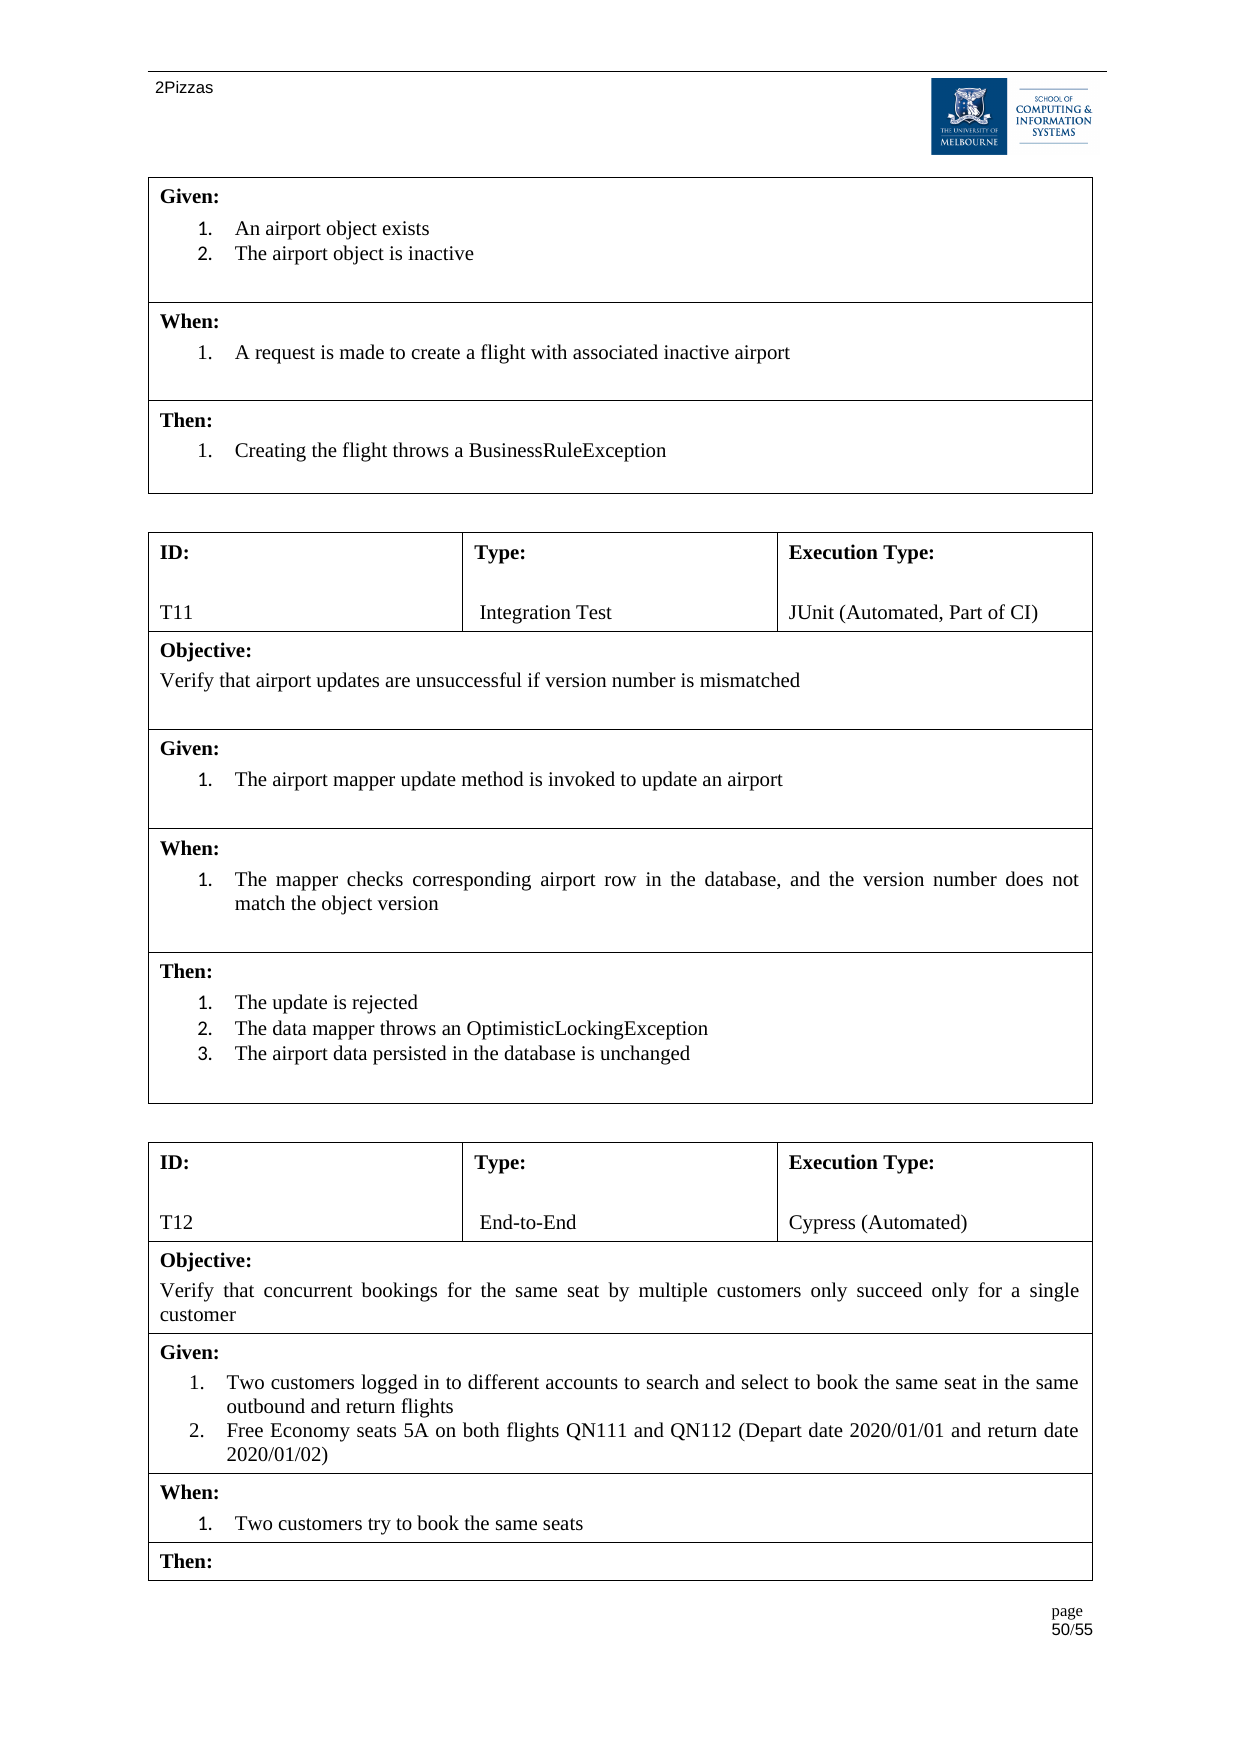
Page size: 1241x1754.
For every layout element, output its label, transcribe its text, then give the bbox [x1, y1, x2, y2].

table_cell Then: The update is rejected The data mapper throws an OptimisticLockingException The airport data persisted in the database is unchanged [149, 953, 1092, 1102]
table_cell When: Two customers try to book the same seats [149, 1474, 1092, 1542]
table_header Type: Integration Test [463, 533, 777, 631]
table_cell Given: The airport mapper update method is invoked to update an airport [149, 730, 1092, 828]
table_cell When: A request is made to create a flight with associated inactive airport [149, 303, 1092, 400]
table_header ID: T11 [149, 533, 462, 631]
table_header Execution Type: JUnit (Automated, Part of CI) [778, 533, 1092, 631]
table_header ID: T12 [149, 1143, 462, 1241]
table_cell Then: Creating the flight throws a BusinessRuleException [149, 401, 1092, 492]
table_header Type: End-to-End [463, 1143, 777, 1241]
table_cell Objective: Verify that concurrent bookings for the same seat by multiple customers only succeed only for a single customer [149, 1242, 1092, 1332]
table_cell When: The mapper checks corresponding airport row in the database, and the version number does not match the object version [149, 829, 1092, 952]
table_cell Objective: Verify that airport updates are unsuccessful if version number is mismatched [149, 632, 1092, 729]
table_cell Given: An airport object exists The airport object is inactive [149, 178, 1092, 302]
table_header Execution Type: Cypress (Automated) [778, 1143, 1092, 1241]
picture [931, 78, 1100, 155]
